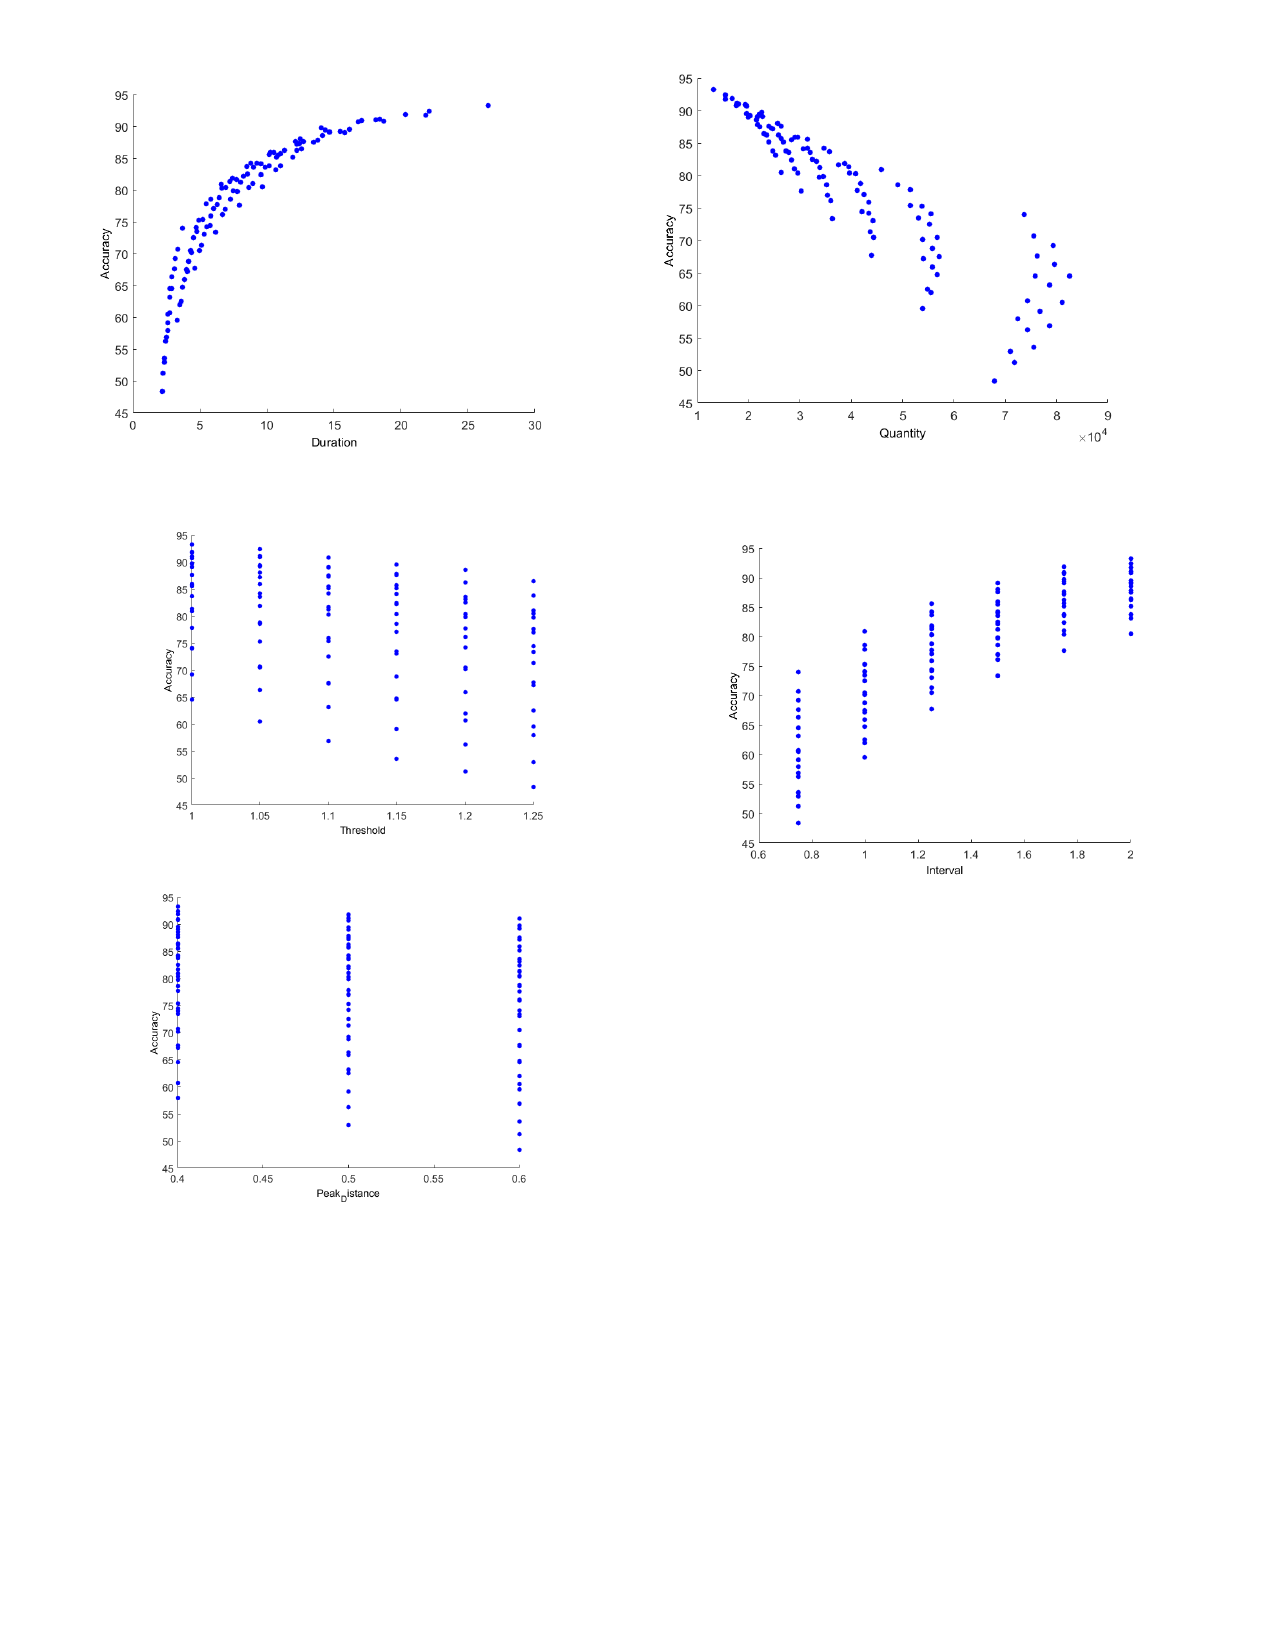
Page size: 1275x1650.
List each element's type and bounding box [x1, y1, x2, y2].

picture [696, 522, 1176, 882]
picture [134, 510, 574, 841]
picture [65, 65, 584, 455]
picture [120, 873, 561, 1204]
picture [628, 48, 1158, 446]
